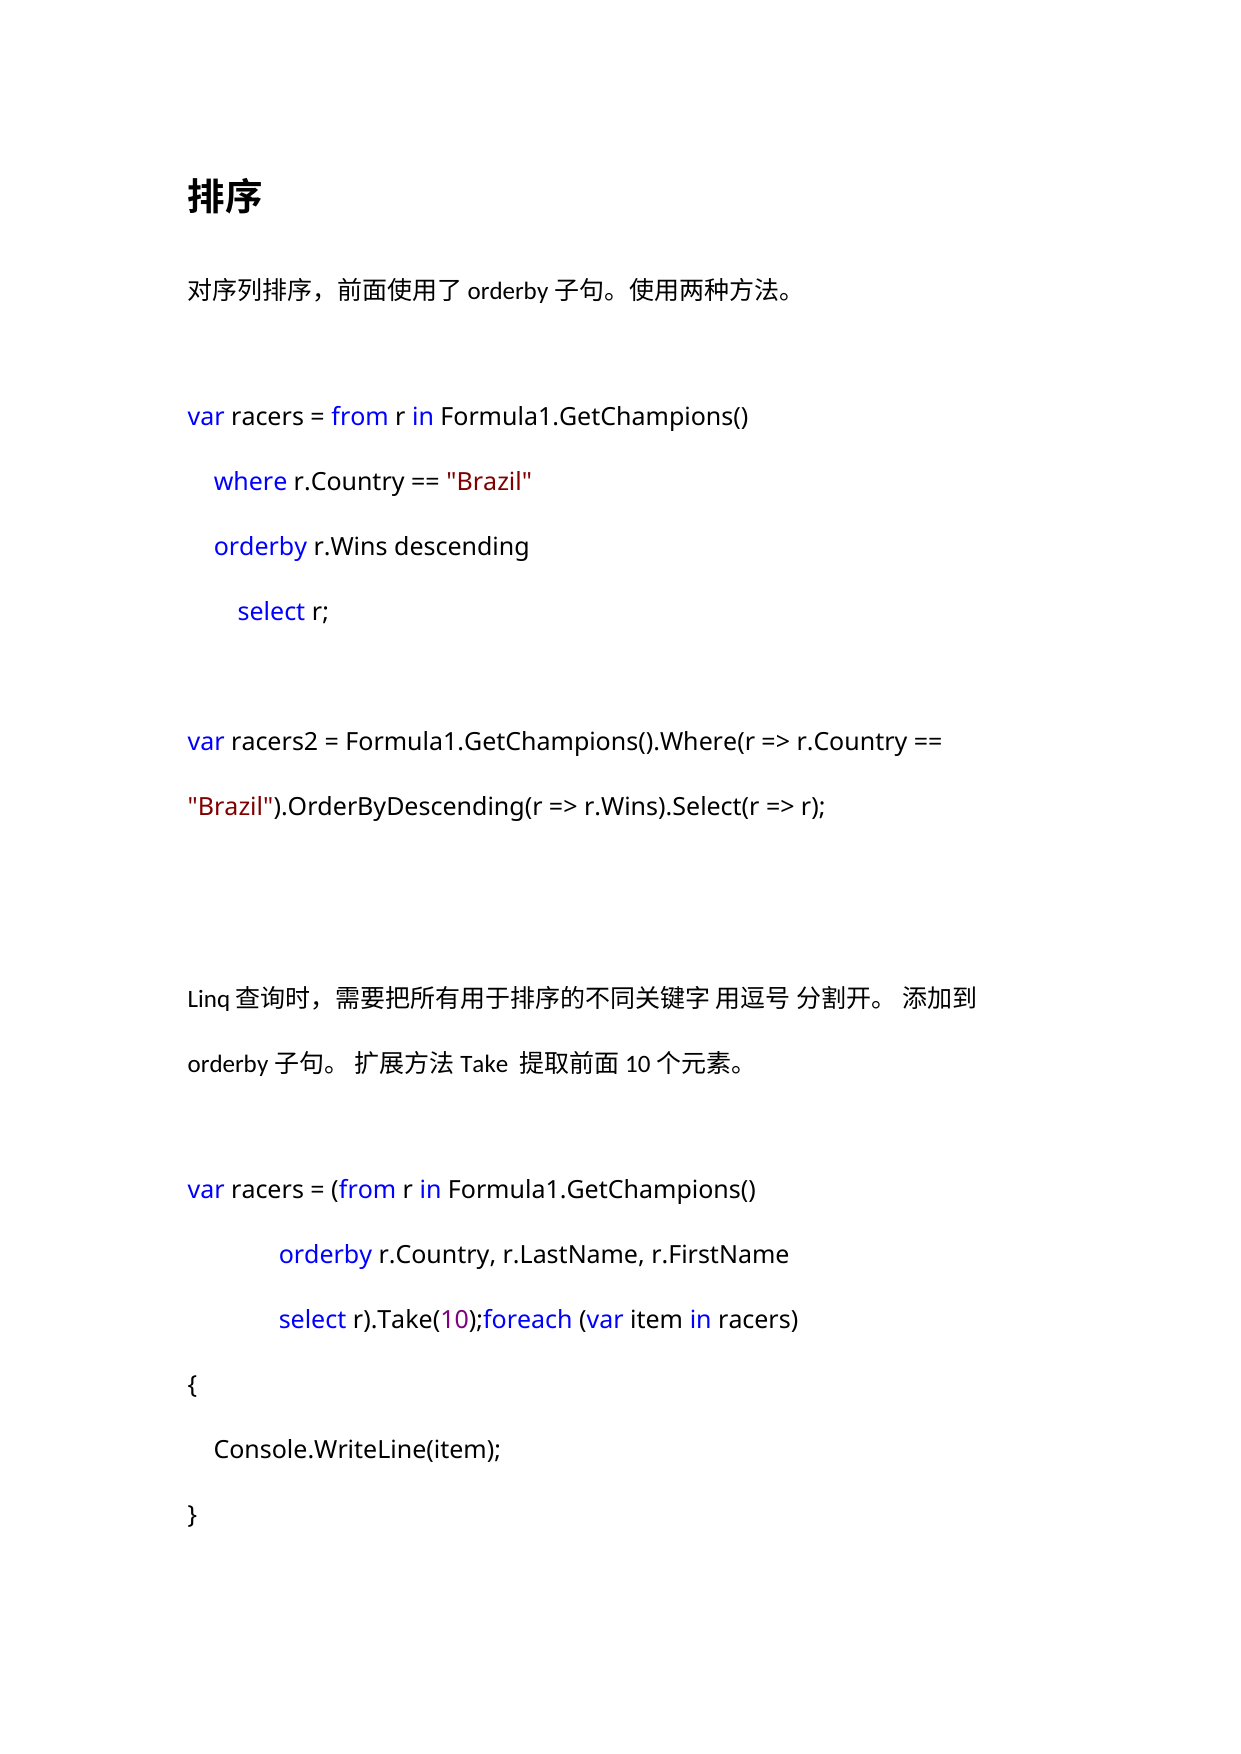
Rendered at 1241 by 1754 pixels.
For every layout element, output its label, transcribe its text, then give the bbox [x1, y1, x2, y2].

text orderby r.Wins descending [187, 513, 1053, 578]
text where r.Country == "Brazil" [187, 448, 1053, 513]
text { [187, 1351, 1053, 1416]
text 对序列排序，前面使用了orderby 子句。使用两种方法。 [187, 256, 1053, 321]
subtitle 排序 [187, 162, 1053, 227]
text Linq查询时，需要把所有用于排序的不同关键字 用逗号 分割开。 添加到 orderby 子句。 扩展方法 Take 提取前面 10 个元素。 [187, 964, 1053, 1094]
text } [187, 1481, 1053, 1546]
text var racers = (from r in Formula1.GetChampions() [187, 1156, 1053, 1221]
text var racers2 = Formula1.GetChampions().Where(r => r.Country == "Brazil").OrderByDescending(r => r.Wins).Select(r => r); [187, 708, 1053, 838]
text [187, 1286, 1053, 1351]
text var racers = from r in Formula1.GetChampions() [187, 383, 1053, 448]
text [187, 1221, 1053, 1286]
text select r; [187, 578, 1053, 643]
text Console.WriteLine(item); [187, 1416, 1053, 1481]
